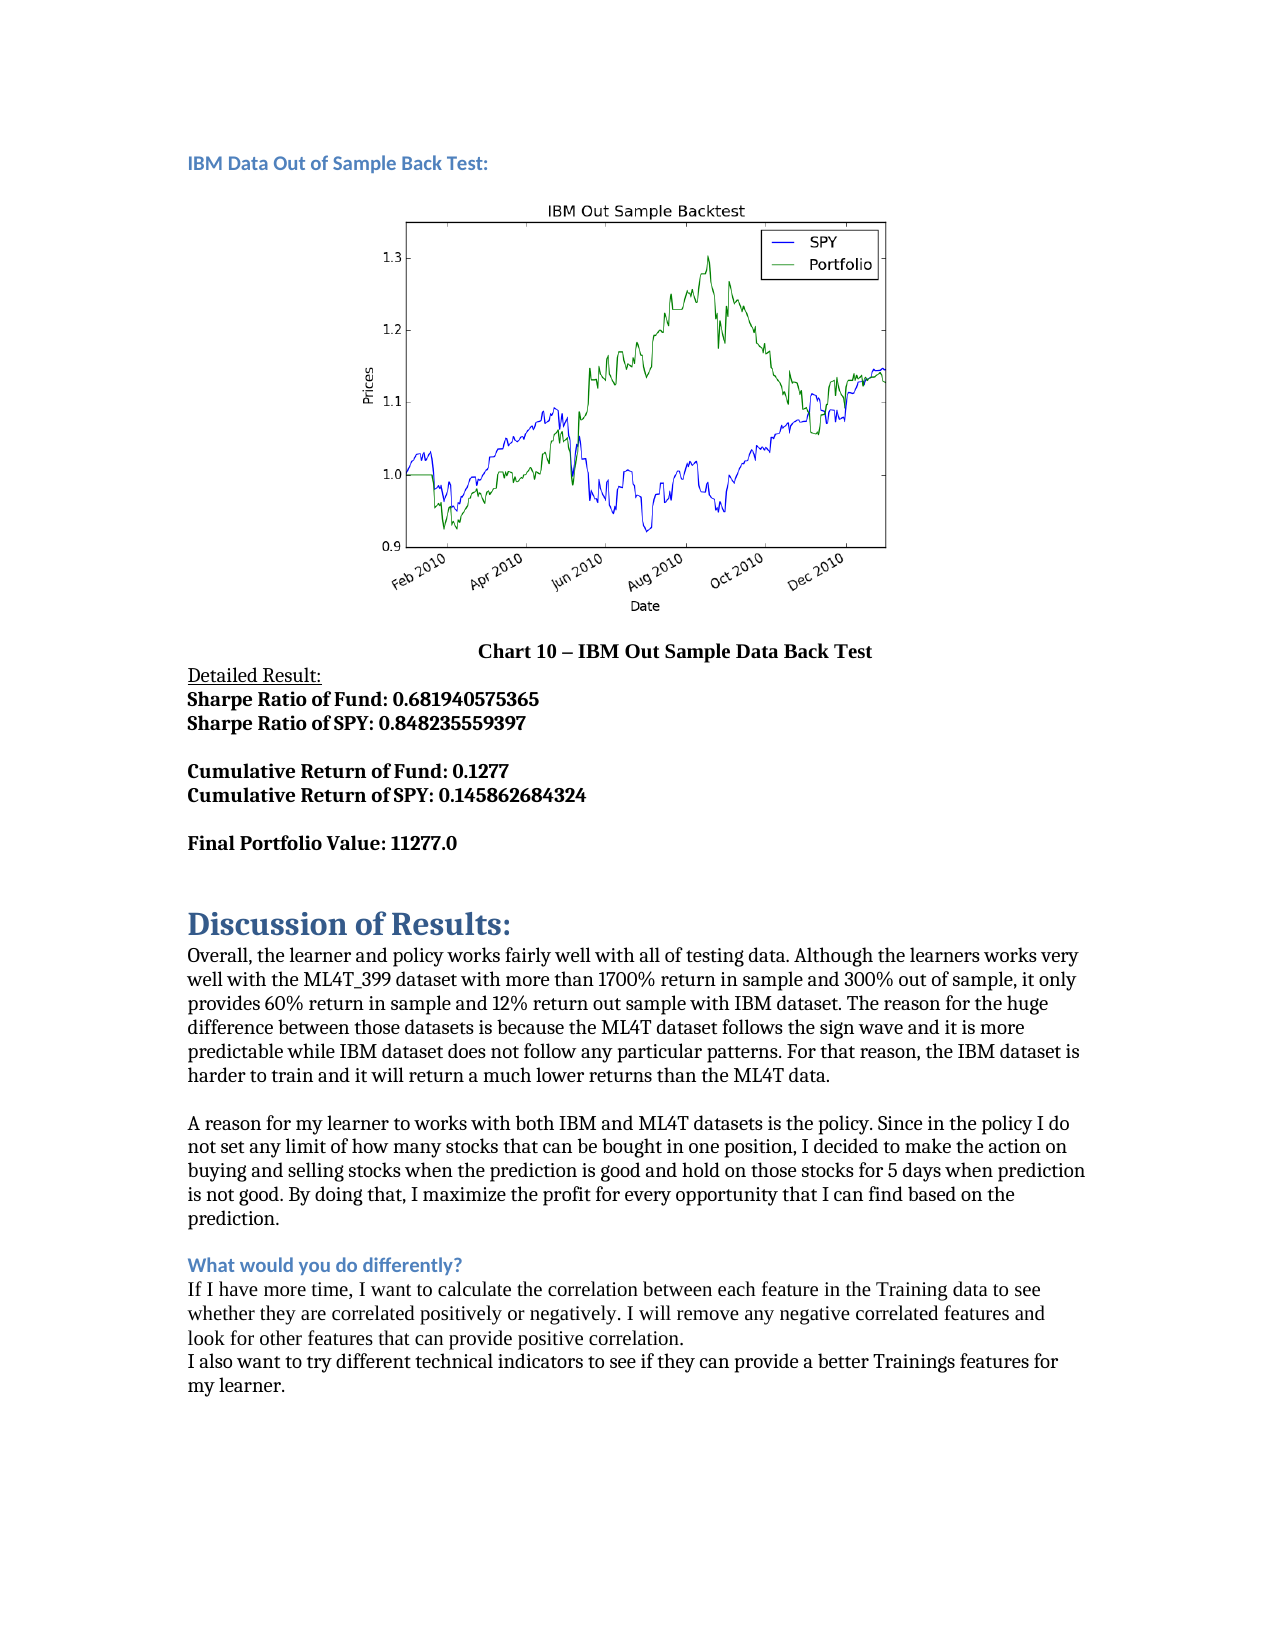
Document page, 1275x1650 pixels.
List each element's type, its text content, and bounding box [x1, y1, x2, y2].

text Overall, the learner and policy works fairly well with all of testing data. Although the learners works very well with the ML4T_399 dataset with more than 1700% return in sample and 300% out of sample, it only provides 60% return in sample and 12% return out sample with IBM dataset. The reason for the huge difference between those datasets is because the ML4T dataset follows the sign wave and it is more predictable while IBM dataset does not follow any particular patterns. For that reason, the IBM dataset is harder to train and it will return a much lower returns than the ML4T data. [187, 943, 1087, 1087]
text I also want to try different technical indicators to see if they can provide a better Trainings features for my learner. [187, 1349, 1087, 1397]
text Cumulative Return of SPY: 0.145862684324 [187, 783, 1087, 807]
text Sharpe Ratio of Fund: 0.681940575365 [187, 687, 1087, 711]
text Sharpe Ratio of SPY: 0.848235559397 [187, 711, 1087, 735]
picture [328, 175, 947, 640]
subtitle What would you do differently? [187, 1252, 1087, 1277]
text Final Portfolio Value: 11277.0 [187, 831, 1087, 855]
text If I have more time, I want to calculate the correlation between each feature in the Training data to see whether they are correlated positively or negatively. I will remove any negative correlated features and look for other features that can provide positive correlation. [187, 1277, 1087, 1349]
list Chart 10 – IBM Out Sample Data Back Test [262, 639, 1087, 663]
text Cumulative Return of Fund: 0.1277 [187, 759, 1087, 783]
text Detailed Result: [187, 663, 1087, 687]
subtitle Discussion of Results: [187, 905, 1087, 943]
subtitle IBM Data Out of Sample Back Test: [187, 150, 1087, 175]
text A reason for my learner to works with both IBM and ML4T datasets is the policy. Since in the policy I do not set any limit of how many stocks that can be bought in one position, I decided to make the action on buying and selling stocks when the prediction is good and hold on those stocks for 5 days when prediction is not good. By doing that, I maximize the profit for every opportunity that I can find based on the prediction. [187, 1111, 1087, 1231]
